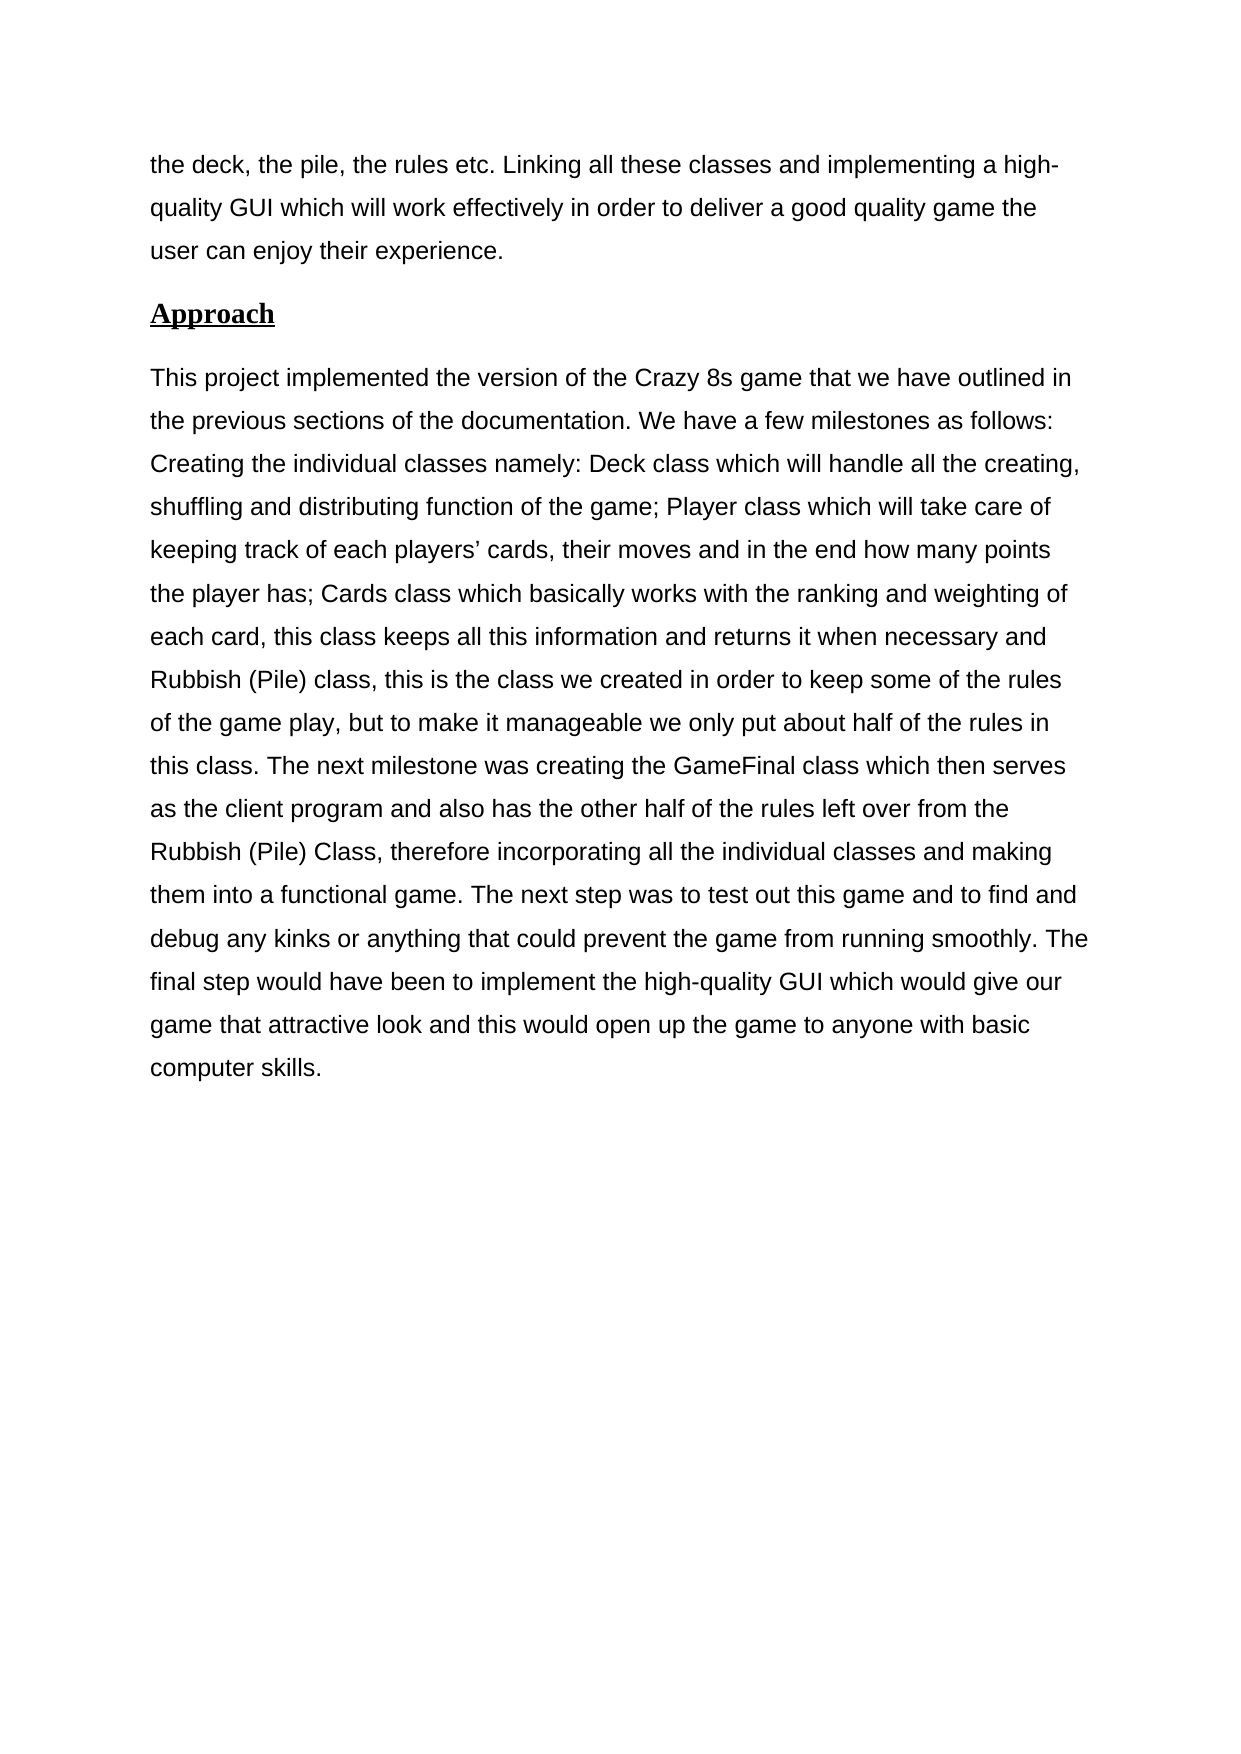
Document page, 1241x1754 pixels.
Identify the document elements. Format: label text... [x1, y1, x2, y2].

text Approach [150, 296, 1090, 329]
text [150, 150, 1090, 265]
text This project implemented the version of the Crazy 8s game that we have outlined in the previous sections of the documentation. We have a few milestones as follows: Creating the individual classes namely: Deck class which will handle all the creating, shuffling and distributing function of the game; Player class which will take care of keeping track of each players’ cards, their moves and in the end how many points the player has; Cards class which basically works with the ranking and weighting of each card, this class keeps all this information and returns it when necessary and Rubbish (Pile) class, this is the class we created in order to keep some of the rules of the game play, but to make it manageable we only put about half of the rules in this class. The next milestone was creating the GameFinal class which then serves as the client program and also has the other half of the rules left over from the Rubbish (Pile) Class, therefore incorporating all the individual classes and making them into a functional game. The next step was to test out this game and to find and debug any kinks or anything that could prevent the game from running smoothly. The final step would have been to implement the high-quality GUI which would give our game that attractive look and this would open up the game to anyone with basic computer skills. [150, 363, 1090, 1082]
